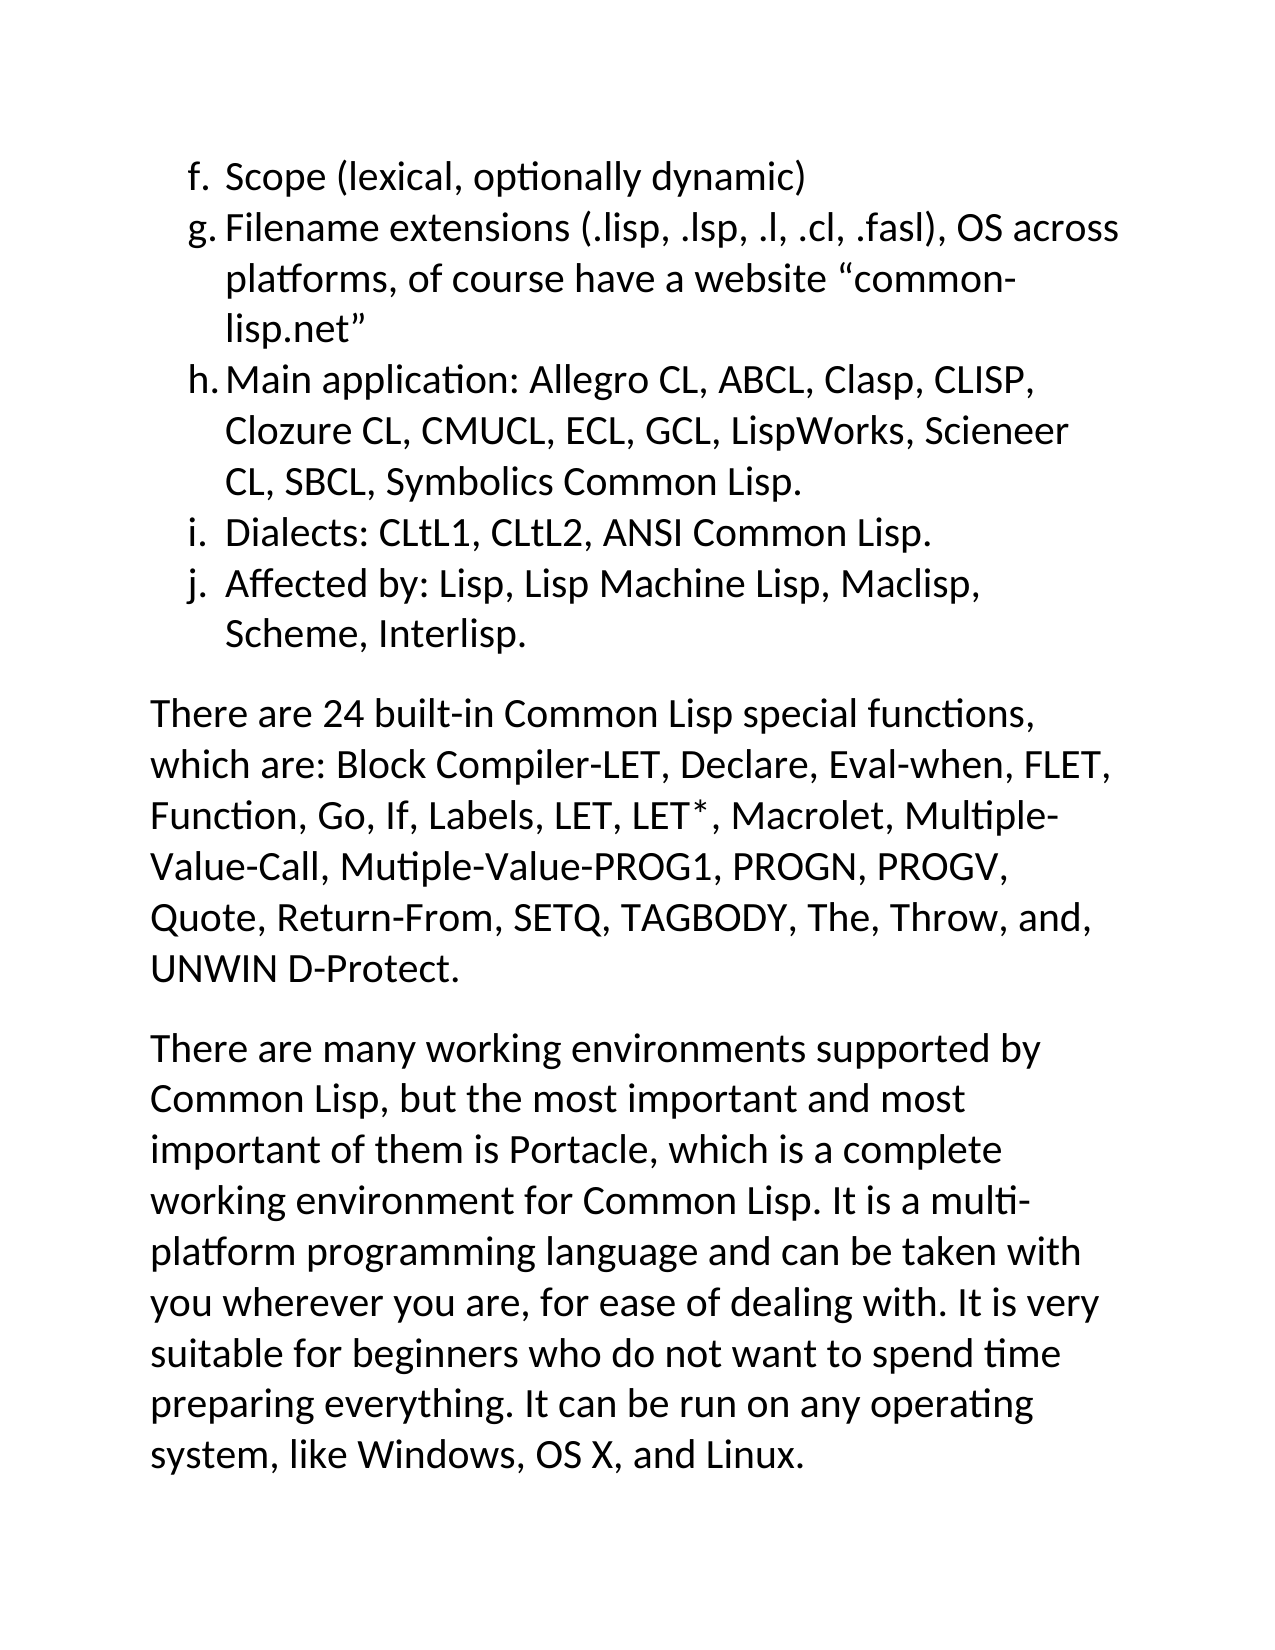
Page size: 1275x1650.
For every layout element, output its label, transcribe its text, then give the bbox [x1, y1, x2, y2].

list Affected by: Lisp, Lisp Machine Lisp, Maclisp, Scheme, Interlisp. [187, 753, 1125, 855]
list Scope (lexical, optionally dynamic) [187, 230, 1125, 281]
list Main application: Allegro CL, ABCL, Clasp, CLISP, Clozure CL, CMUCL, ECL, GCL, LispWorks, Scieneer CL, SBCL, Symbolics Common Lisp. [187, 492, 1125, 644]
list Type discipline (strong dynamic) [187, 150, 1125, 201]
text There are 24 built-in Common Lisp special functions, which are: Block Compiler-LET, Declare, Eval-when, FLET, Function, Go, If, Labels, LET, LET*, Macrolet, Multiple-Value-Call, Mutiple-Value-PROG1, PROGN, PROGV, Quote, Return-From, SETQ, TAGBODY, The, Throw, and, UNWIN D-Protect. [150, 884, 1125, 1189]
list Filename extensions (.lisp, .lsp, .l, .cl, .fasl), OS across platforms, of course have a website “common-lisp.net” [187, 310, 1125, 462]
list Dialects: CLtL1, CLtL2, ANSI Common Lisp. [187, 673, 1125, 724]
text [150, 1218, 1125, 1472]
